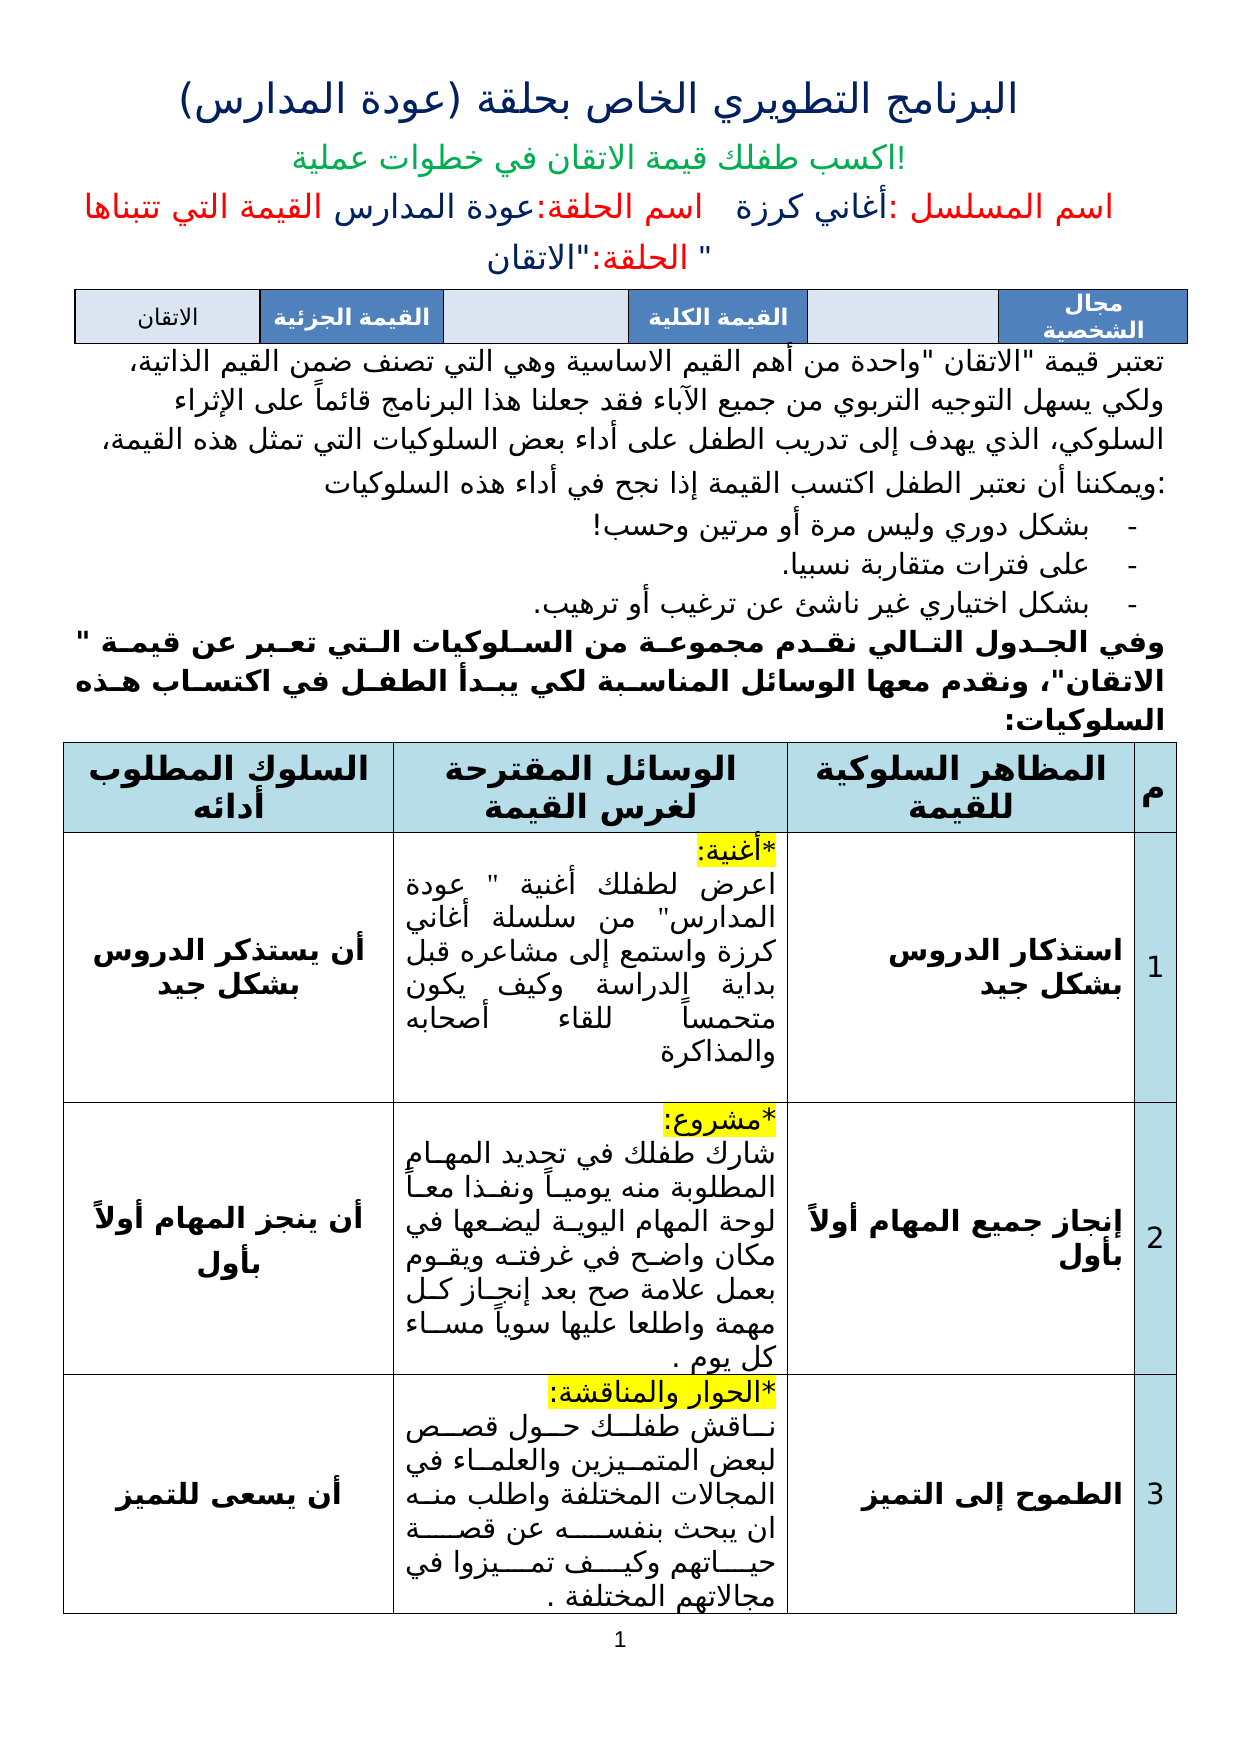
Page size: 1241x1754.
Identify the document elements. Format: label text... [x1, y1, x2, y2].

table_header القيمة الجزئية [261, 290, 443, 343]
table_header مجال الشخصية [999, 290, 1187, 343]
text تعتبر قيمة "الاتقان "واحدة من أهم القيم الاساسية وهي التي تصنف ضمن القيم الذاتية، ولكي يسهل التوجيه التربوي من جميع الآباء فقد جعلنا هذا البرنامج قائماً على الإثراء السلوكي، الذي يهدف إلى تدريب الطفل على أداء بعض السلوكيات التي تمثل هذه القيمة، ويمكننا أن نعتبر الطفل اكتسب القيمة إذا نجح في أداء هذه السلوكيات: [75, 344, 1165, 502]
text وفي الجدول التالي نقدم مجموعة من السلوكيات التي تعبر عن قيمة " الاتقان"، ونقدم معها الوسائل المناسبة لكي يبدأ الطفل في اكتساب هذه السلوكيات: [75, 625, 1165, 737]
list بشكل دوري وليس مرة أو مرتين وحسب! [75, 508, 1128, 542]
table_header القيمة الكلية [629, 290, 807, 343]
list بشكل اختياري غير ناشئ عن ترغيب أو ترهيب. [75, 586, 1128, 620]
table_header الاتقان [76, 290, 259, 343]
table_header السلوك المطلوب أدائه [64, 743, 393, 832]
table_header الوسائل المقترحة لغرس القيمة [394, 743, 787, 832]
table_cell *الحوار والمناقشة: ناقش طفلك حول قصص لبعض المتميزين والعلماء في المجالات المختلفة واطلب منه ان يبحث بنفسه عن قصة حياتهم وكيف تميزوا في مجالاتهم المختلفة . [394, 1375, 787, 1613]
table_cell الطموح إلى التميز [788, 1375, 1134, 1613]
table_header [444, 290, 628, 343]
table_cell 3 [1135, 1375, 1176, 1613]
table_cell إنجاز جميع المهام أولاً بأول [788, 1103, 1134, 1374]
table_header المظاهر السلوكية للقيمة [788, 743, 1134, 832]
table_cell استذكار الدروس بشكل جيد [788, 833, 1134, 1102]
text البرنامج التطويري الخاص بحلقة (عودة المدارس) [31, 75, 1165, 123]
table_header [808, 290, 998, 343]
table_cell 1 [1135, 833, 1176, 1102]
text اكسب طفلك قيمة الاتقان في خطوات عملية! [31, 138, 1165, 176]
table_cell أن يسعى للتميز [64, 1375, 393, 1613]
table_cell 2 [1135, 1103, 1176, 1374]
table_cell *أغنية: اعرض لطفلك أغنية " عودة المدارس" من سلسلة أغاني كرزة واستمع إلى مشاعره قبل بداية الدراسة وكيف يكون متحمساً للقاء أصحابه والمذاكرة [394, 833, 787, 1102]
table_cell أن يستذكر الدروس بشكل جيد [64, 833, 393, 1102]
table_cell أن ينجز المهام أولاً بأول [64, 1103, 393, 1374]
text اسم المسلسل :أغاني كرزة اسم الحلقة:عودة المدارس القيمة التي تتبناها الحلقة:"الاتقان " [31, 188, 1165, 278]
list على فترات متقاربة نسبيا. [75, 547, 1128, 581]
table_cell *مشروع: شارك طفلك في تحديد المهام المطلوبة منه يومياً ونفذا معاً لوحة المهام اليوية ليضعها في مكان واضح في غرفته ويقوم بعمل علامة صح بعد إنجاز كل مهمة واطلعا عليها سوياً مساء كل يوم . [394, 1103, 787, 1374]
table_header م [1135, 743, 1176, 832]
